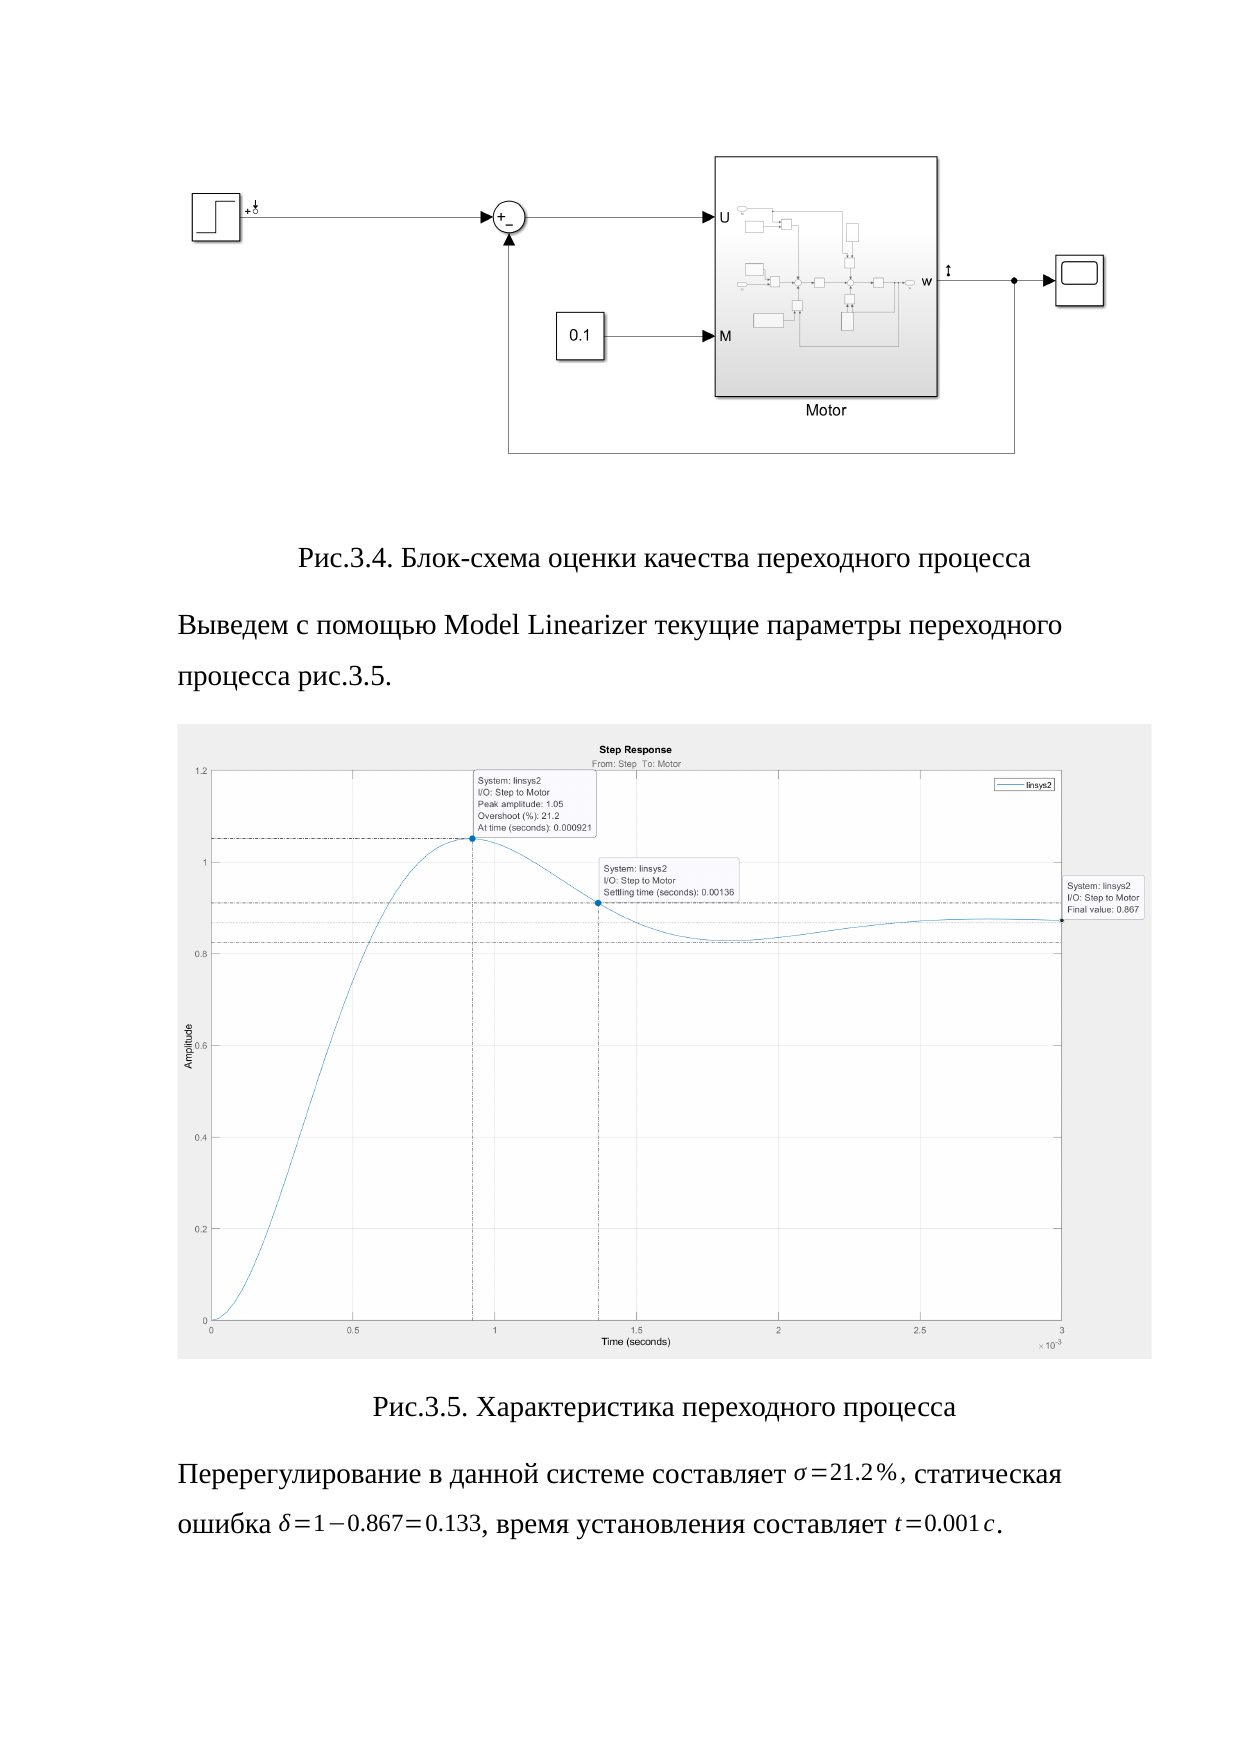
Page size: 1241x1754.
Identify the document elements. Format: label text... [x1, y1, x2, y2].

text Рис.3.5. Характеристика переходного процесса [177, 1389, 1152, 1422]
text Выведем с помощью Model Linearizer текущие параметры переходного процесса рис.3.5. [177, 607, 1152, 691]
picture [177, 118, 1152, 510]
text Перерегулирование в данной системе составляет статическая ошибка , время установления составляет . [177, 1456, 1152, 1540]
text Рис.3.4. Блок-схема оценки качества переходного процесса [177, 540, 1152, 574]
picture [177, 724, 1152, 1359]
